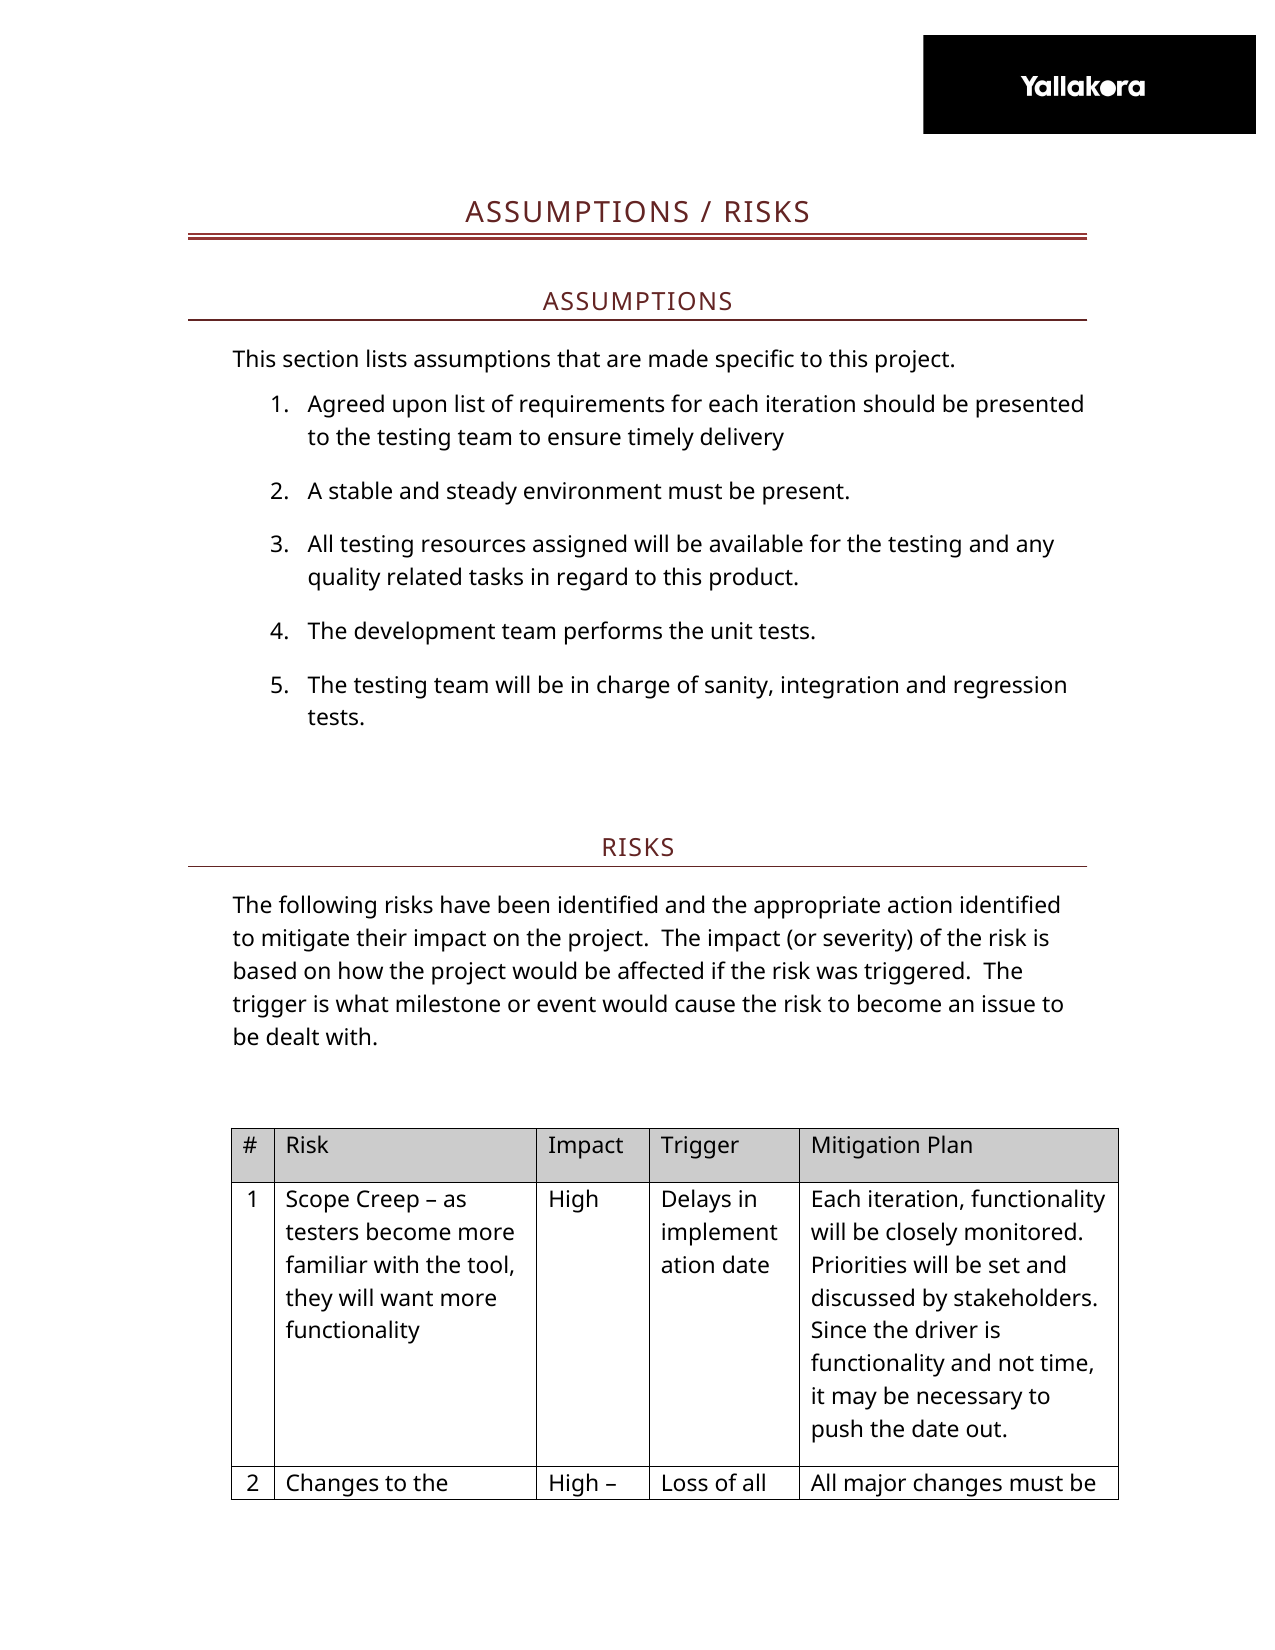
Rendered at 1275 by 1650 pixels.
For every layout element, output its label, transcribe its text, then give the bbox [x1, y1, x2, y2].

list A stable and steady environment must be present. [270, 475, 1087, 506]
table_header # [232, 1129, 274, 1182]
list The testing team will be in charge of sanity, integration and regression tests. [270, 668, 1087, 733]
table_cell High – to Medium [537, 1467, 649, 1498]
text This section lists assumptions that are made specific to this project. [232, 343, 1087, 374]
list Agreed upon list of requirements for each iteration should be presented to the testing team to ensure timely delivery [270, 388, 1087, 452]
table_header Mitigation Plan [800, 1129, 1118, 1182]
table_cell Loss of all test cases [650, 1467, 799, 1498]
text The following risks have been identified and the appropriate action identified to mitigate their impact on the project. The impact (or severity) of the risk is based on how the project would be affected if the risk was triggered. The trigger is what milestone or event would cause the risk to become an issue to be dealt with. [232, 889, 1087, 1052]
table_header Trigger [650, 1129, 799, 1182]
table_cell Scope Creep – as testers become more familiar with the tool, they will want more functionality [275, 1183, 536, 1466]
table_header Risk [275, 1129, 536, 1182]
subtitle Assumptions / Risks [187, 192, 1087, 240]
subtitle Assumptions [187, 283, 1087, 321]
picture [923, 35, 1256, 134]
table_cell Delays in implementation date [650, 1183, 799, 1466]
list The development team performs the unit tests. [270, 615, 1087, 646]
table_cell Each iteration, functionality will be closely monitored. Priorities will be set and discussed by stakeholders. Since the driver is functionality and not time, it may be necessary to push the date out. [800, 1183, 1118, 1466]
table_cell High [537, 1183, 649, 1466]
list All testing resources assigned will be available for the testing and any quality related tasks in regard to this product. [270, 528, 1087, 592]
table_cell 2 [232, 1467, 274, 1498]
table_cell 1 [232, 1183, 274, 1466]
table_header Impact [537, 1129, 649, 1182]
subtitle Risks [187, 829, 1087, 867]
